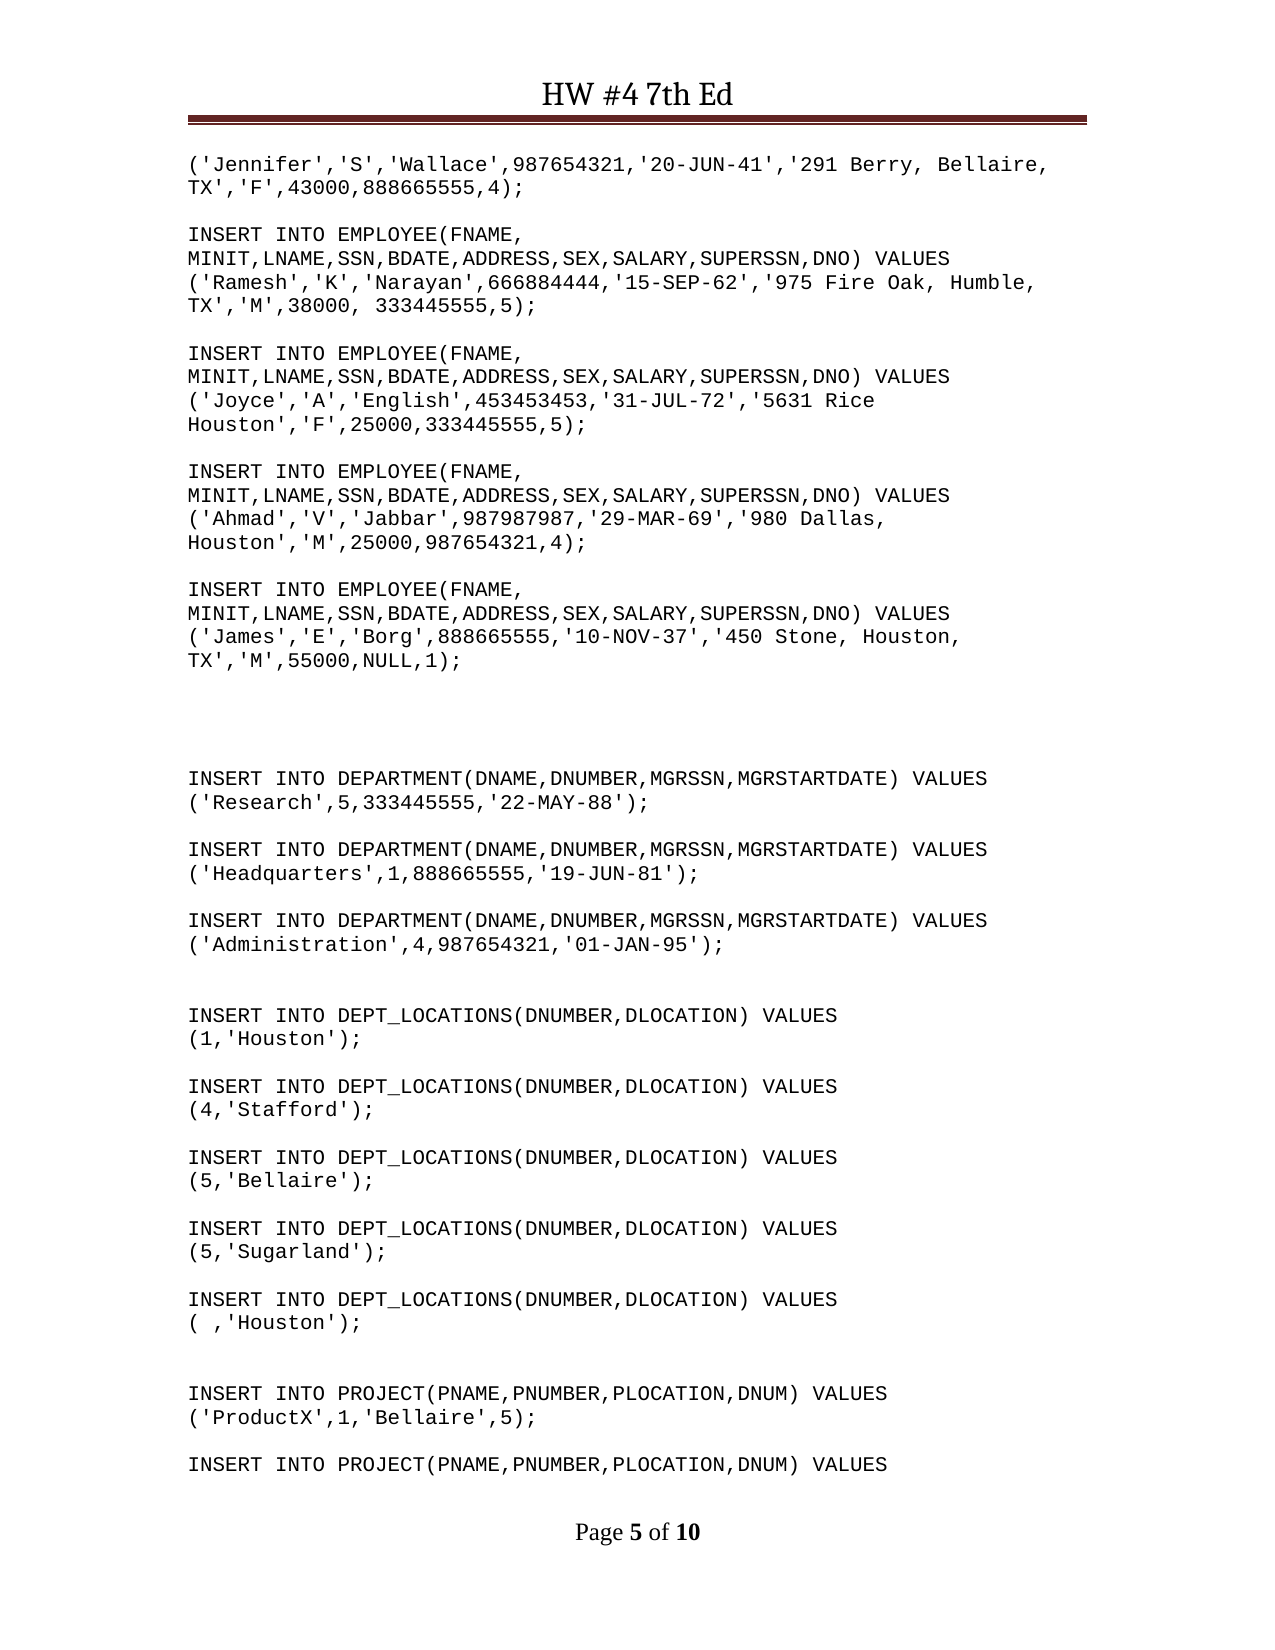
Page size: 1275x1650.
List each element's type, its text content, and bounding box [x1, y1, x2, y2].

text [187, 1454, 1087, 1478]
text (1,''); [187, 1028, 1087, 1052]
text INSERT INTO DEPARTMENT(DNAME,DNUMBER,MGRSSN,MGRSTARTDATE) VALUES [187, 910, 1087, 934]
text ('Administration',4,987654321,'01-JAN-95'); [187, 934, 1087, 957]
text ('James','E','Borg',888665555,'10-NOV-37','450 Stone, Houston, TX','M',55000,NULL,1); [187, 626, 1087, 674]
text INSERT INTO EMPLOYEE(FNAME, MINIT,LNAME,SSN,BDATE,ADDRESS,SEX,SALARY,SUPERSSN,DNO) VALUES [187, 579, 1087, 626]
text (5,'Sugarland'); [187, 1241, 1087, 1265]
text ('Jennifer','S','Wallace',987654321,'20-JUN-41','291 Berry, Bellaire, TX','F',43000,888665555,4); [187, 153, 1087, 201]
text (5,'Bellaire'); [187, 1170, 1087, 1194]
text ('Ahmad','V','Jabbar',987987987,'29-MAR-69','980 Dallas, Houston','M',25000,987654321,4); [187, 508, 1087, 556]
text INSERT INTO DEPT_LOCATIONS(DNUMBER,DLOCATION) VALUES [187, 1076, 1087, 1099]
text INSERT INTO DEPARTMENT(DNAME,DNUMBER,MGRSSN,MGRSTARTDATE) VALUES [187, 768, 1087, 792]
text INSERT INTO DEPT_LOCATIONS(DNUMBER,DLOCATION) VALUES [187, 1147, 1087, 1170]
text ('Research',5,333445555,'22-MAY-88'); [187, 792, 1087, 816]
text ('ProductX',1,'Bellaire',5); [187, 1407, 1087, 1430]
text ('Headquarters',1,888665555,'19-JUN-81'); [187, 863, 1087, 887]
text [187, 224, 1087, 272]
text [187, 1383, 1087, 1407]
text INSERT INTO EMPLOYEE(FNAME, MINIT,LNAME,SSN,BDATE,ADDRESS,SEX,SALARY,SUPERSSN,DNO) VALUES [187, 343, 1087, 390]
text ('Joyce','A','English',453453453,'31-JUL-72','5631 Rice Houston','F',25000,333445555,5); [187, 390, 1087, 437]
text INSERT INTO EMPLOYEE(FNAME, MINIT,LNAME,SSN,BDATE,ADDRESS,SEX,SALARY,SUPERSSN,DNO) VALUES [187, 461, 1087, 508]
text (4,''); [187, 1099, 1087, 1123]
text INSERT INTO DEPT_LOCATIONS(DNUMBER,DLOCATION) VALUES [187, 1218, 1087, 1241]
text ('Ramesh','K','Narayan',666884444,'15-SEP-62','975 Fire Oak, Humble, TX','M',38000, 333445555,5); [187, 272, 1087, 319]
text ( ,'Houston'); [187, 1312, 1087, 1336]
text INSERT INTO DEPARTMENT(DNAME,DNUMBER,MGRSSN,MGRSTARTDATE) VALUES [187, 839, 1087, 863]
text INSERT INTO DEPT_LOCATIONS(DNUMBER,DLOCATION) VALUES [187, 1005, 1087, 1028]
text INSERT INTO DEPT_LOCATIONS(DNUMBER,DLOCATION) VALUES [187, 1288, 1087, 1312]
